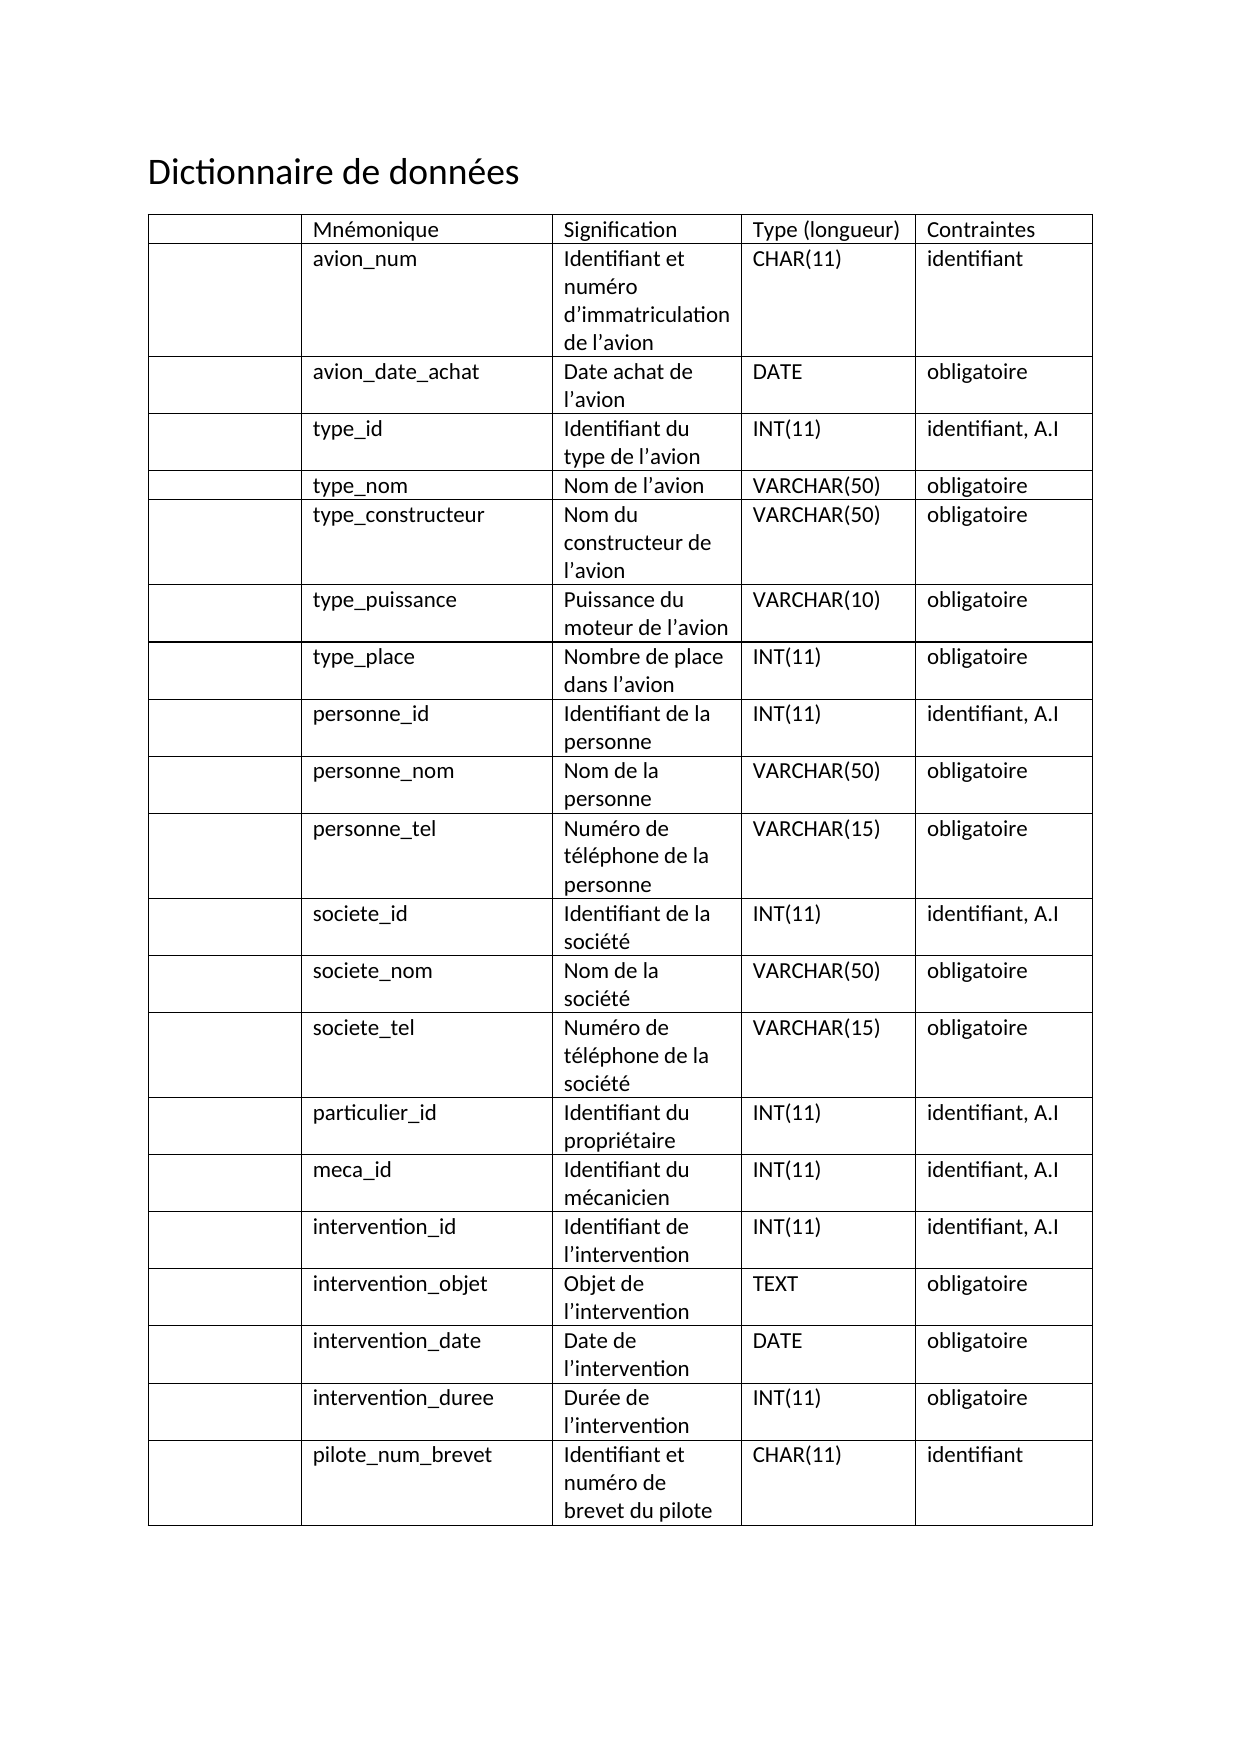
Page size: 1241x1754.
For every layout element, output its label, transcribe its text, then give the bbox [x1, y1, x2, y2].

table_cell [149, 1326, 301, 1382]
table_cell intervention_date [302, 1326, 552, 1382]
table_cell Identifiant du propriétaire [553, 1098, 741, 1154]
table_cell Identifiant du mécanicien [553, 1155, 741, 1211]
table_cell identifiant, A.I [916, 1155, 1092, 1211]
table_cell [149, 1098, 301, 1154]
table_cell Identifiant et numéro de brevet du pilote [553, 1441, 741, 1524]
table_cell [149, 357, 301, 413]
table_header [149, 215, 301, 243]
table_cell [149, 757, 301, 813]
table_cell [149, 1212, 301, 1268]
table_cell obligatoire [916, 814, 1092, 898]
table_cell identifiant, A.I [916, 1098, 1092, 1154]
table_cell VARCHAR(15) [742, 814, 915, 898]
table_cell [149, 471, 301, 499]
text Dictionnaire de données [148, 148, 1093, 193]
table_cell Identifiant et numéro d’immatriculation de l’avion [553, 244, 741, 356]
table_cell Date de l’intervention [553, 1326, 741, 1382]
table_cell obligatoire [916, 471, 1092, 499]
table_cell type_nom [302, 471, 552, 499]
table_cell VARCHAR(15) [742, 1013, 915, 1097]
table_cell obligatoire [916, 956, 1092, 1012]
table_cell [149, 1441, 301, 1524]
table_cell Date achat de l’avion [553, 357, 741, 413]
table_cell obligatoire [916, 757, 1092, 813]
table_cell intervention_id [302, 1212, 552, 1268]
table_cell INT(11) [742, 1098, 915, 1154]
table_cell INT(11) [742, 1212, 915, 1268]
table_cell DATE [742, 1326, 915, 1382]
table_header Contraintes [916, 215, 1092, 243]
table_cell Nom du constructeur de l’avion [553, 500, 741, 584]
table_cell Puissance du moteur de l’avion [553, 585, 741, 641]
table_cell Identifiant de l’intervention [553, 1212, 741, 1268]
table_cell INT(11) [742, 643, 915, 698]
table_cell personne_id [302, 700, 552, 756]
table_cell Durée de l’intervention [553, 1384, 741, 1439]
table_cell [149, 956, 301, 1012]
table_cell VARCHAR(50) [742, 500, 915, 584]
table_cell identifiant, A.I [916, 700, 1092, 756]
table_cell VARCHAR(50) [742, 956, 915, 1012]
table_cell CHAR(11) [742, 244, 915, 356]
table_cell identifiant, A.I [916, 899, 1092, 955]
table_cell obligatoire [916, 500, 1092, 584]
table_cell pilote_num_brevet [302, 1441, 552, 1524]
table_cell obligatoire [916, 357, 1092, 413]
table_cell societe_id [302, 899, 552, 955]
table_cell Numéro de téléphone de la société [553, 1013, 741, 1097]
table_cell Numéro de téléphone de la personne [553, 814, 741, 898]
table_cell avion_num [302, 244, 552, 356]
table_cell Identifiant de la société [553, 899, 741, 955]
table_cell Objet de l’intervention [553, 1269, 741, 1325]
table_cell INT(11) [742, 1384, 915, 1439]
table_cell type_puissance [302, 585, 552, 641]
table_cell obligatoire [916, 585, 1092, 641]
table_header Mnémonique [302, 215, 552, 243]
table_cell [149, 1384, 301, 1439]
table_cell type_place [302, 643, 552, 698]
table_cell VARCHAR(50) [742, 757, 915, 813]
table_cell INT(11) [742, 414, 915, 470]
table_cell [149, 244, 301, 356]
table_cell intervention_objet [302, 1269, 552, 1325]
table_cell societe_nom [302, 956, 552, 1012]
table_cell identifiant, A.I [916, 1212, 1092, 1268]
table_cell [149, 1013, 301, 1097]
table_cell [149, 814, 301, 898]
table_cell obligatoire [916, 1326, 1092, 1382]
table_cell obligatoire [916, 643, 1092, 698]
table_cell personne_nom [302, 757, 552, 813]
table_cell societe_tel [302, 1013, 552, 1097]
table_cell Nombre de place dans l’avion [553, 643, 741, 698]
table_cell identifiant [916, 1441, 1092, 1524]
table_cell INT(11) [742, 899, 915, 955]
table_cell Nom de la personne [553, 757, 741, 813]
table_cell type_id [302, 414, 552, 470]
table_cell [149, 700, 301, 756]
table_cell avion_date_achat [302, 357, 552, 413]
table_cell [149, 1155, 301, 1211]
table_cell obligatoire [916, 1269, 1092, 1325]
table_cell [149, 1269, 301, 1325]
table_cell particulier_id [302, 1098, 552, 1154]
table_cell identifiant, A.I [916, 414, 1092, 470]
table_cell [149, 414, 301, 470]
table_cell [149, 643, 301, 698]
table_cell CHAR(11) [742, 1441, 915, 1524]
table_cell Nom de l’avion [553, 471, 741, 499]
table_cell intervention_duree [302, 1384, 552, 1439]
table_cell Nom de la société [553, 956, 741, 1012]
table_cell VARCHAR(10) [742, 585, 915, 641]
table_cell INT(11) [742, 1155, 915, 1211]
table_cell [149, 585, 301, 641]
table_cell obligatoire [916, 1013, 1092, 1097]
table_header Signification [553, 215, 741, 243]
table_cell meca_id [302, 1155, 552, 1211]
table_cell Identifiant de la personne [553, 700, 741, 756]
table_cell Identifiant du type de l’avion [553, 414, 741, 470]
table_cell identifiant [916, 244, 1092, 356]
table_header Type (longueur) [742, 215, 915, 243]
table_cell DATE [742, 357, 915, 413]
table_cell personne_tel [302, 814, 552, 898]
table_cell type_constructeur [302, 500, 552, 584]
table_cell TEXT [742, 1269, 915, 1325]
table_cell obligatoire [916, 1384, 1092, 1439]
table_cell INT(11) [742, 700, 915, 756]
table_cell [149, 500, 301, 584]
table_cell VARCHAR(50) [742, 471, 915, 499]
table_cell [149, 899, 301, 955]
